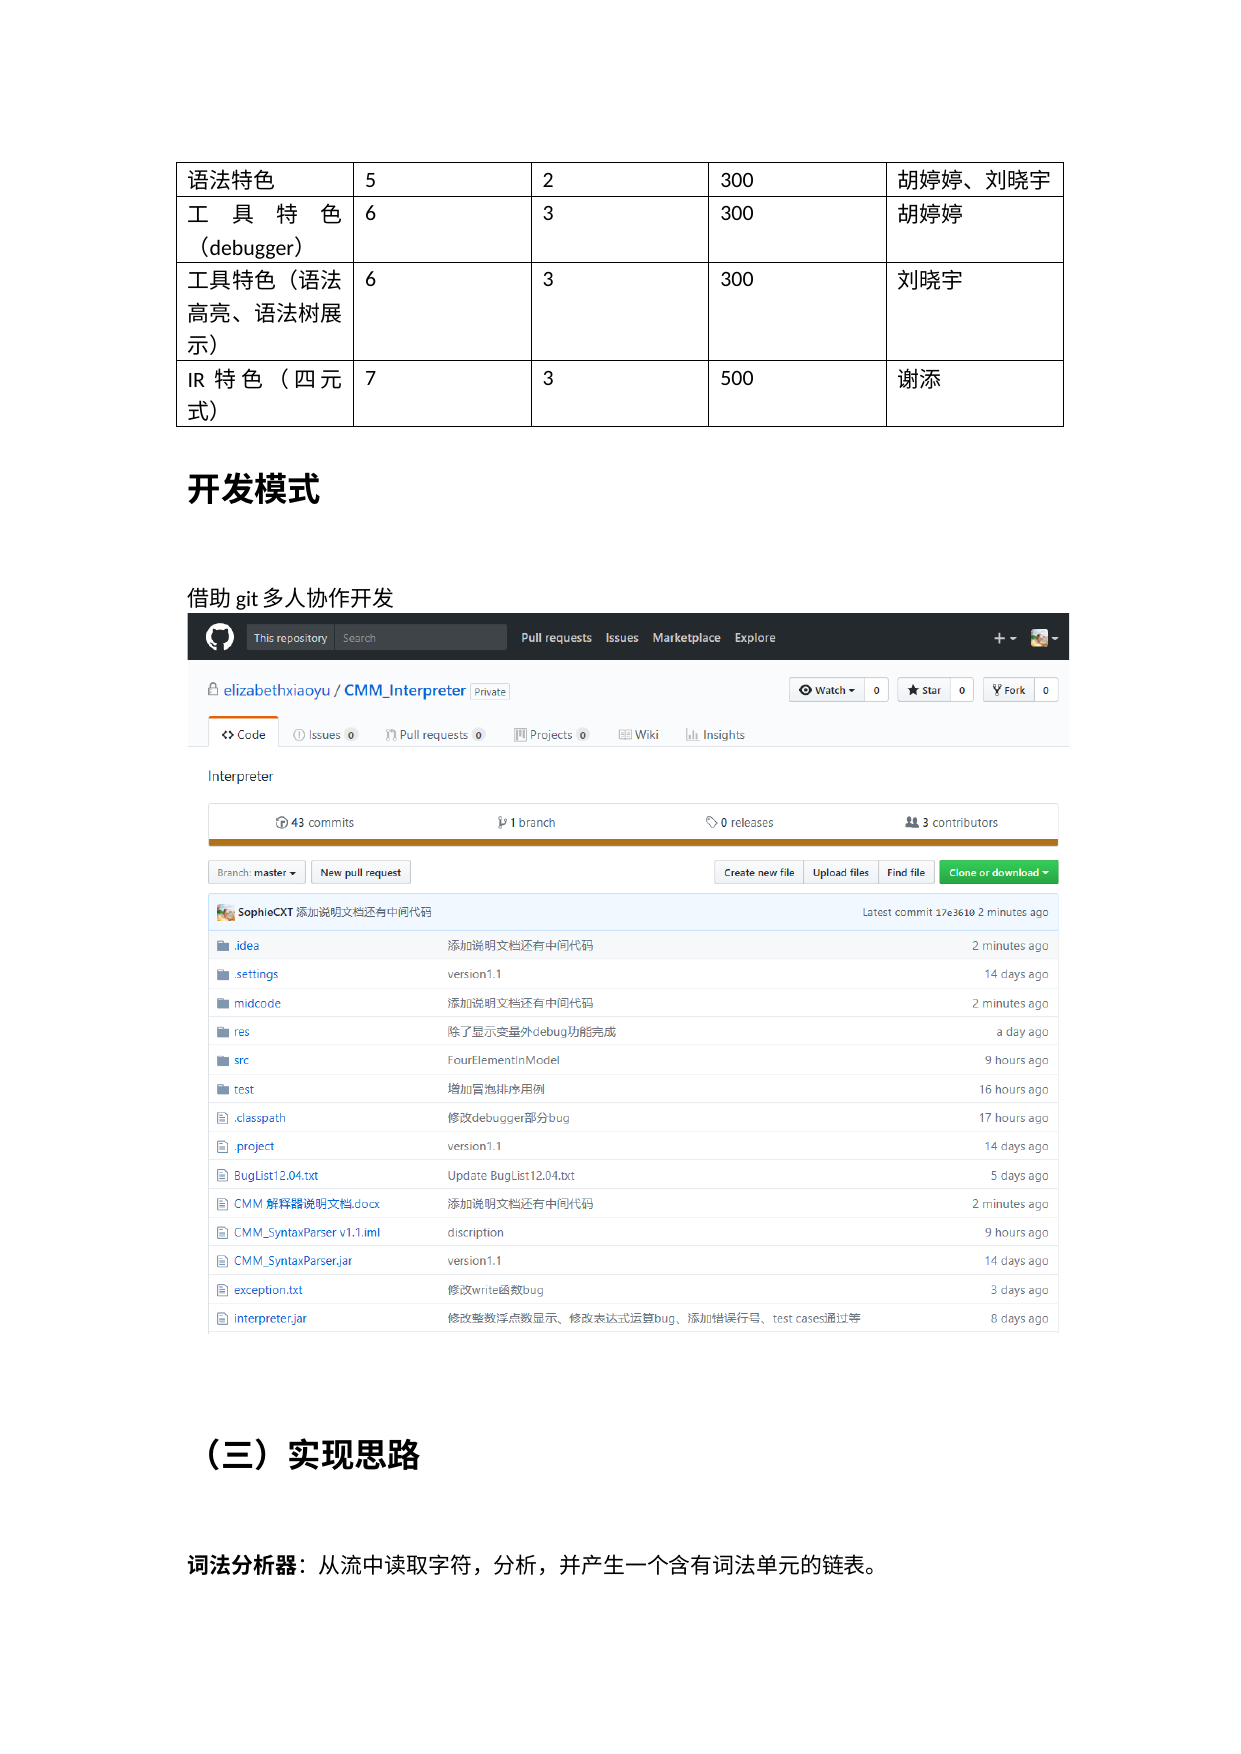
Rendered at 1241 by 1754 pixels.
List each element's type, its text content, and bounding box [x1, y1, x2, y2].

text 借助git多人协作开发 [187, 581, 1053, 613]
table_cell 3 [532, 197, 708, 262]
table_cell 7 [354, 361, 531, 426]
table_cell 6 [354, 263, 531, 360]
table_cell 300 [709, 163, 886, 196]
table_cell 5 [354, 163, 531, 196]
table_cell 6 [354, 197, 531, 262]
text 词法分析器：从流中读取字符，分析，并产生一个含有词法单元的链表。 [187, 1547, 1053, 1580]
picture [187, 613, 1070, 1334]
subtitle 实现思路 [187, 1421, 1053, 1486]
table_cell 胡婷婷 [887, 197, 1063, 262]
table_cell 2 [532, 163, 708, 196]
table_cell 工具特色（debugger） [177, 197, 353, 262]
subtitle 开发模式 [187, 454, 1053, 519]
table_cell 刘晓宇 [887, 263, 1063, 360]
table_cell 3 [532, 263, 708, 360]
table_cell 300 [709, 197, 886, 262]
table_cell 工具特色（语法高亮、语法树展示） [177, 263, 353, 360]
table_cell 500 [709, 361, 886, 426]
table_cell 3 [532, 361, 708, 426]
table_cell 胡婷婷、刘晓宇 [887, 163, 1063, 196]
table_cell 谢添 [887, 361, 1063, 426]
table_cell IR特色（四元式） [177, 361, 353, 426]
table_cell 语法特色 [177, 163, 353, 196]
table_cell 300 [709, 263, 886, 360]
